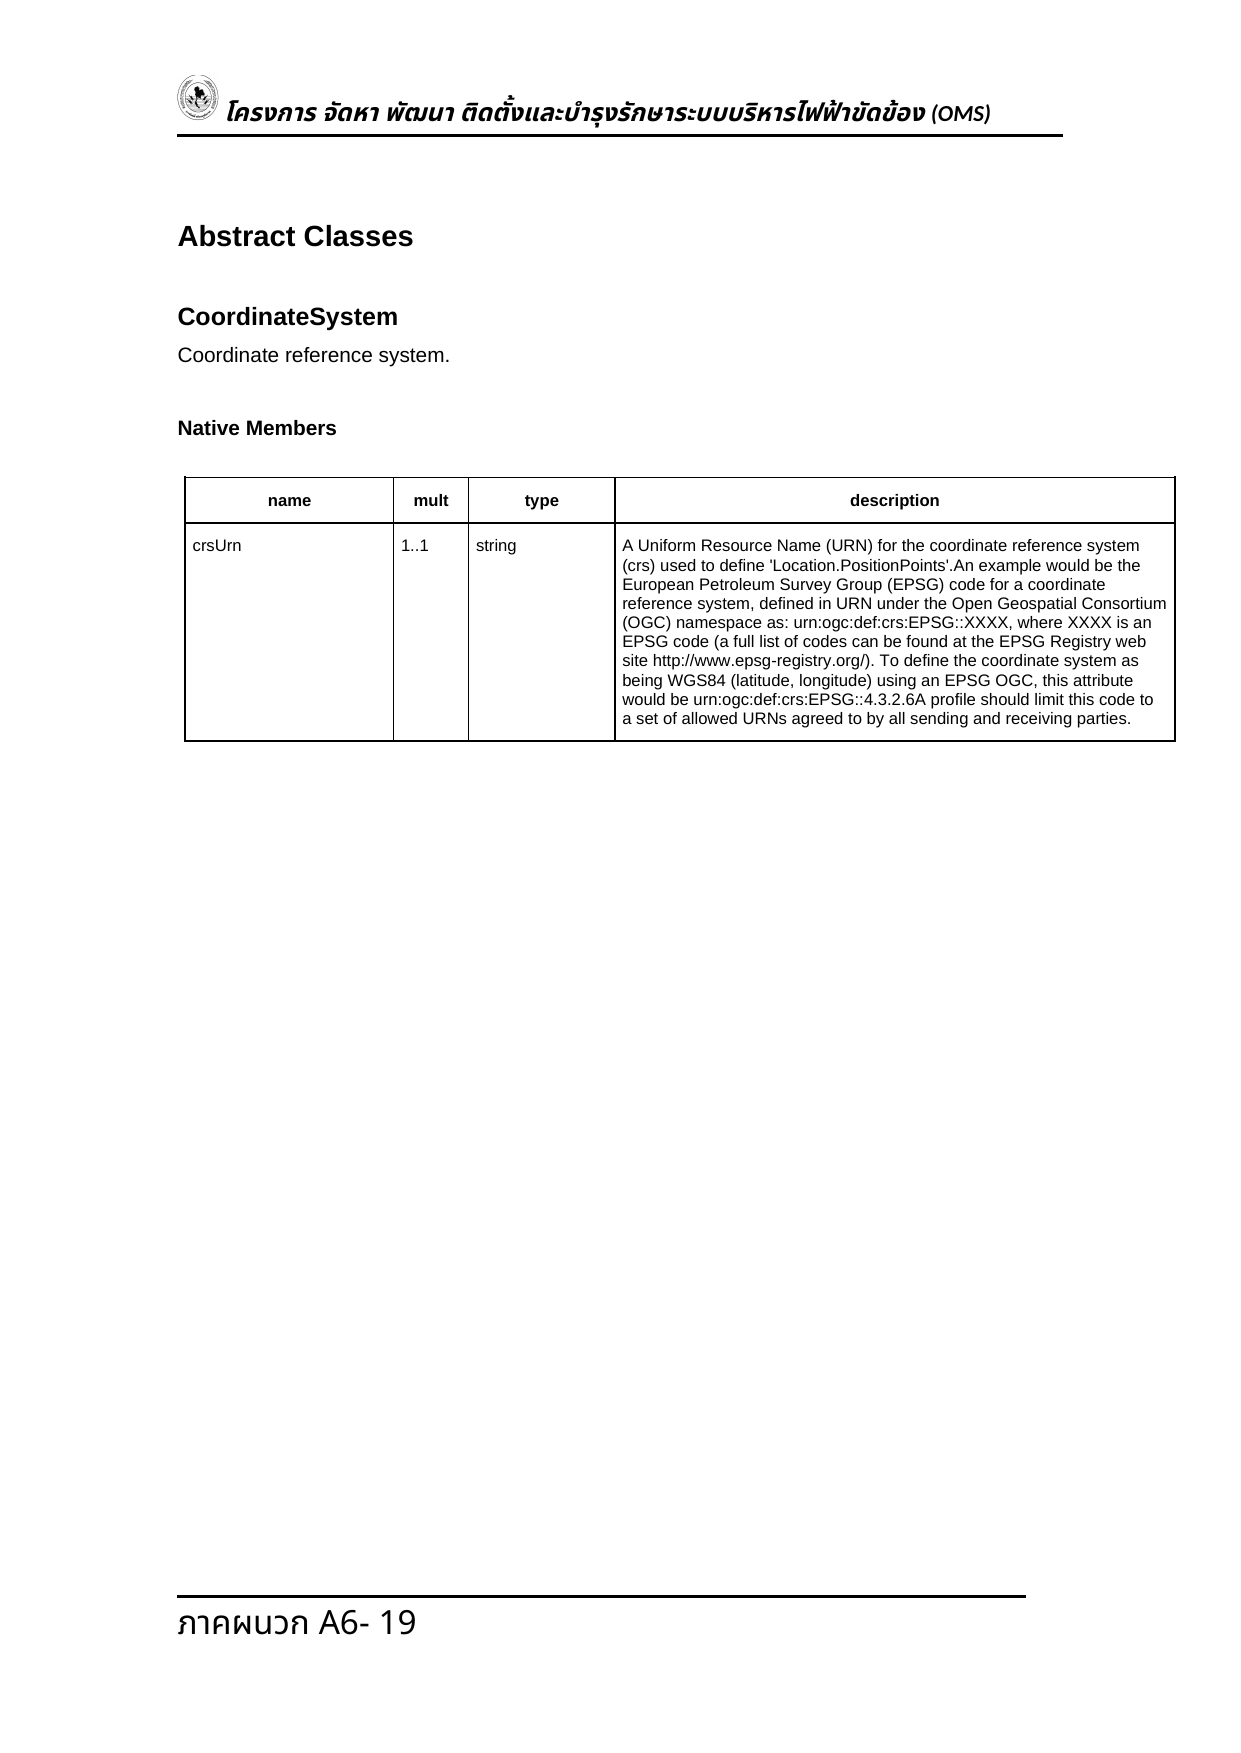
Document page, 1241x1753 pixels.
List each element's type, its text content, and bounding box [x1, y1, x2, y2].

text Abstract Classes [177, 219, 1063, 253]
picture [177, 75, 219, 121]
table_header mult [394, 478, 468, 522]
table_cell 1..1 [394, 524, 468, 740]
table_cell crsUrn [186, 524, 393, 740]
text Native Members [177, 416, 1063, 440]
text CoordinateSystem [177, 302, 1063, 331]
table_header description [616, 478, 1174, 522]
table_header name [186, 478, 393, 522]
table_cell string [469, 524, 614, 740]
table_cell A Uniform Resource Name (URN) for the coordinate reference system (crs) used to define 'Location.PositionPoints'.An example would be the European Petroleum Survey Group (EPSG) code for a coordinate reference system, defined in URN under the Open Geospatial Consortium (OGC) namespace as: urn:ogc:def:crs:EPSG::XXXX, where XXXX is an EPSG code (a full list of codes can be found at the EPSG Registry web site http://www.epsg-registry.org/). To define the coordinate system as being WGS84 (latitude, longitude) using an EPSG OGC, this attribute would be urn:ogc:def:crs:EPSG::4.3.2.6A profile should limit this code to a set of allowed URNs agreed to by all sending and receiving parties. [616, 524, 1174, 740]
table_header type [469, 478, 614, 522]
text Coordinate reference system. [177, 343, 1063, 367]
